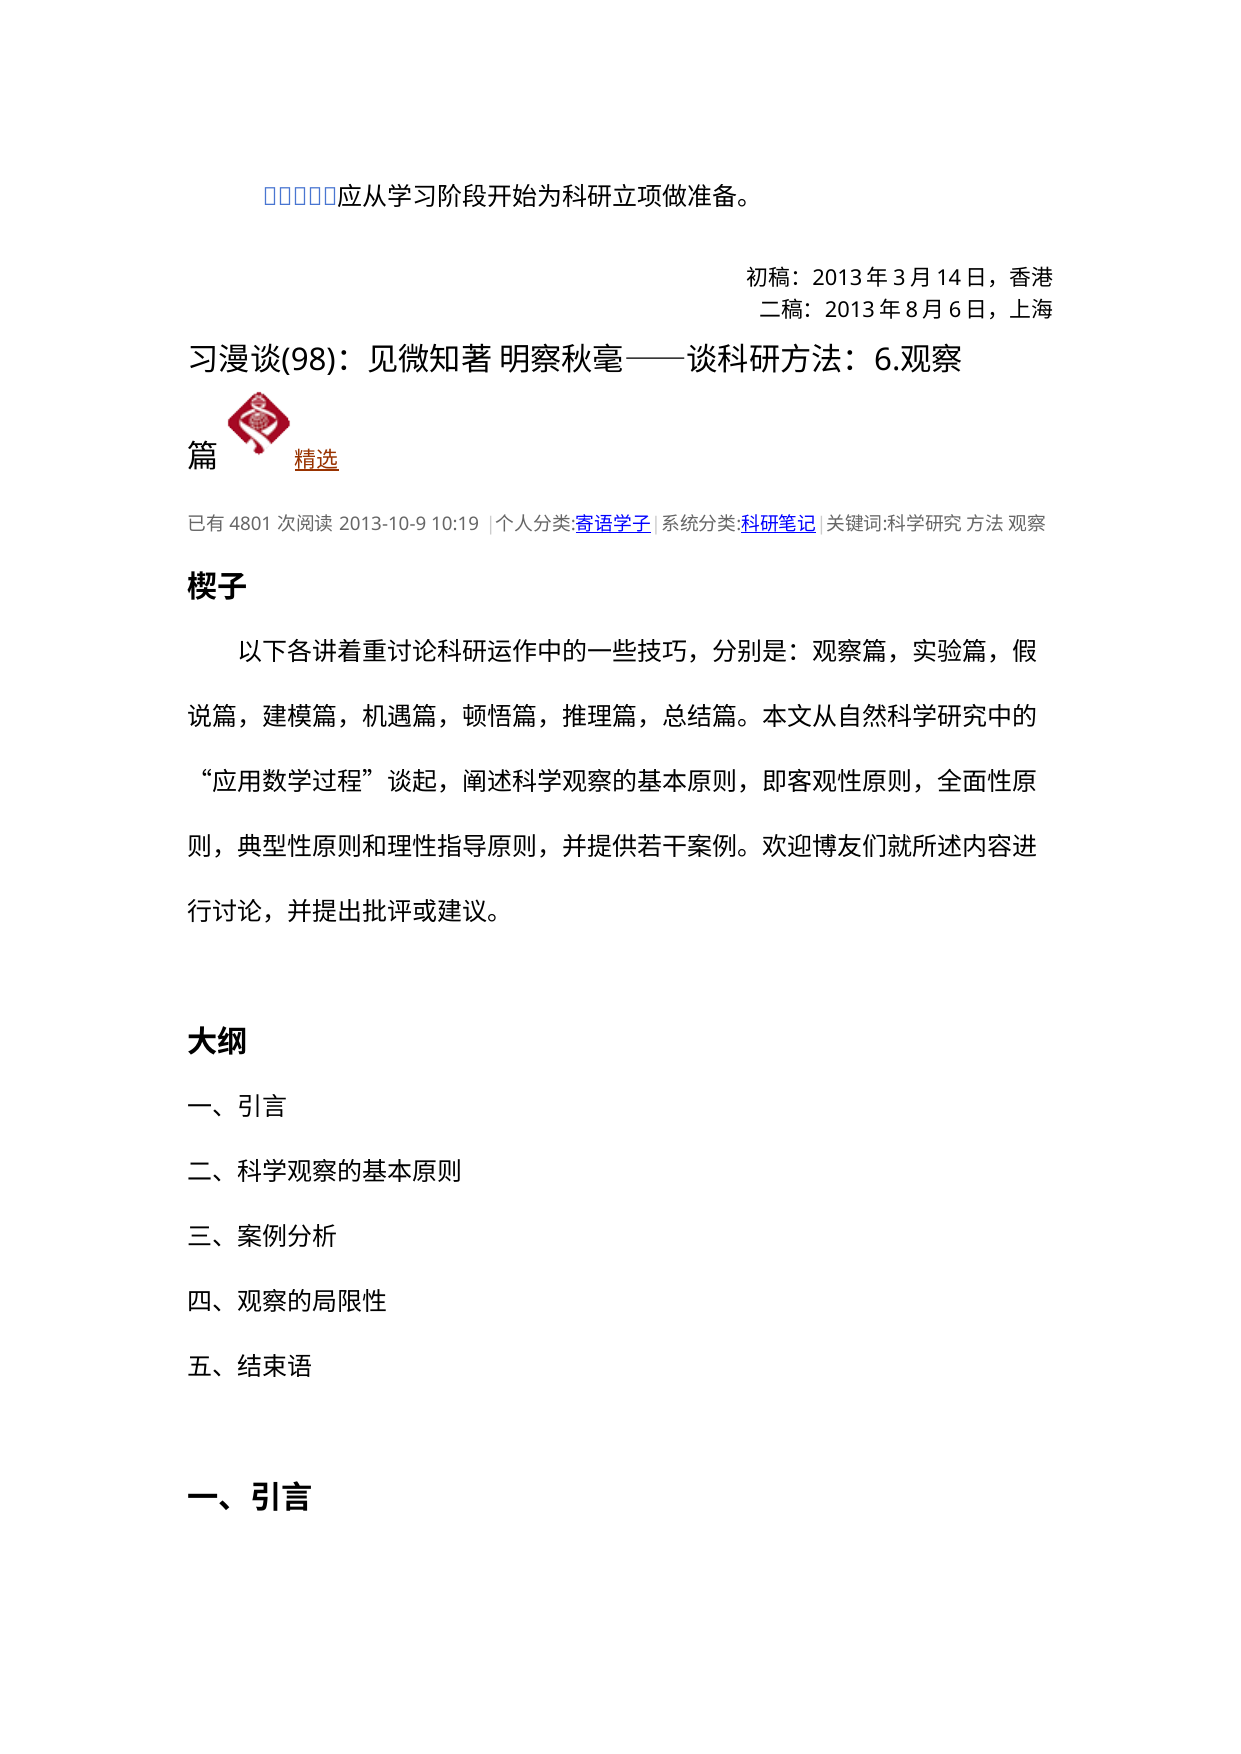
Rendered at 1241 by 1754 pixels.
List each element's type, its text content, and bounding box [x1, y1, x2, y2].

text 四、观察的局限性 [187, 1267, 1053, 1332]
text 二稿：2013年8月6日，上海 [187, 292, 1053, 324]
subtitle 习漫谈(98)：见微知著 明察秋毫——谈科研方法：6.观察篇 精选 [187, 324, 1053, 487]
text 以下各讲着重讨论科研运作中的一些技巧，分别是：观察篇，实验篇，假说篇，建模篇，机遇篇，顿悟篇，推理篇，总结篇。本文从自然科学研究中的“应用数学过程”谈起，阐述科学观察的基本原则，即客观性原则，全面性原则，典型性原则和理性指导原则，并提供若干案例。欢迎博友们就所述内容进行讨论，并提出批评或建议。 [187, 617, 1053, 942]
text 大纲 [187, 1007, 1053, 1072]
text 初稿：2013年3月14日，香港 [187, 259, 1053, 292]
text 一、引言 [187, 1462, 1053, 1527]
text 五、结束语 [187, 1332, 1053, 1397]
text 二、科学观察的基本原则 [187, 1137, 1053, 1202]
text 楔子 [187, 552, 1053, 617]
text 一、引言 [187, 1072, 1053, 1137]
picture [225, 389, 295, 457]
text 已有 4801 次阅读 2013-10-9 10:19 |个人分类:寄语学子|系统分类:科研笔记|关键词:科学研究 方法 观察 [187, 487, 1053, 552]
text 三、案例分析 [187, 1202, 1053, 1267]
text 应从学习阶段开始为科研立项做准备。 [262, 162, 1053, 227]
